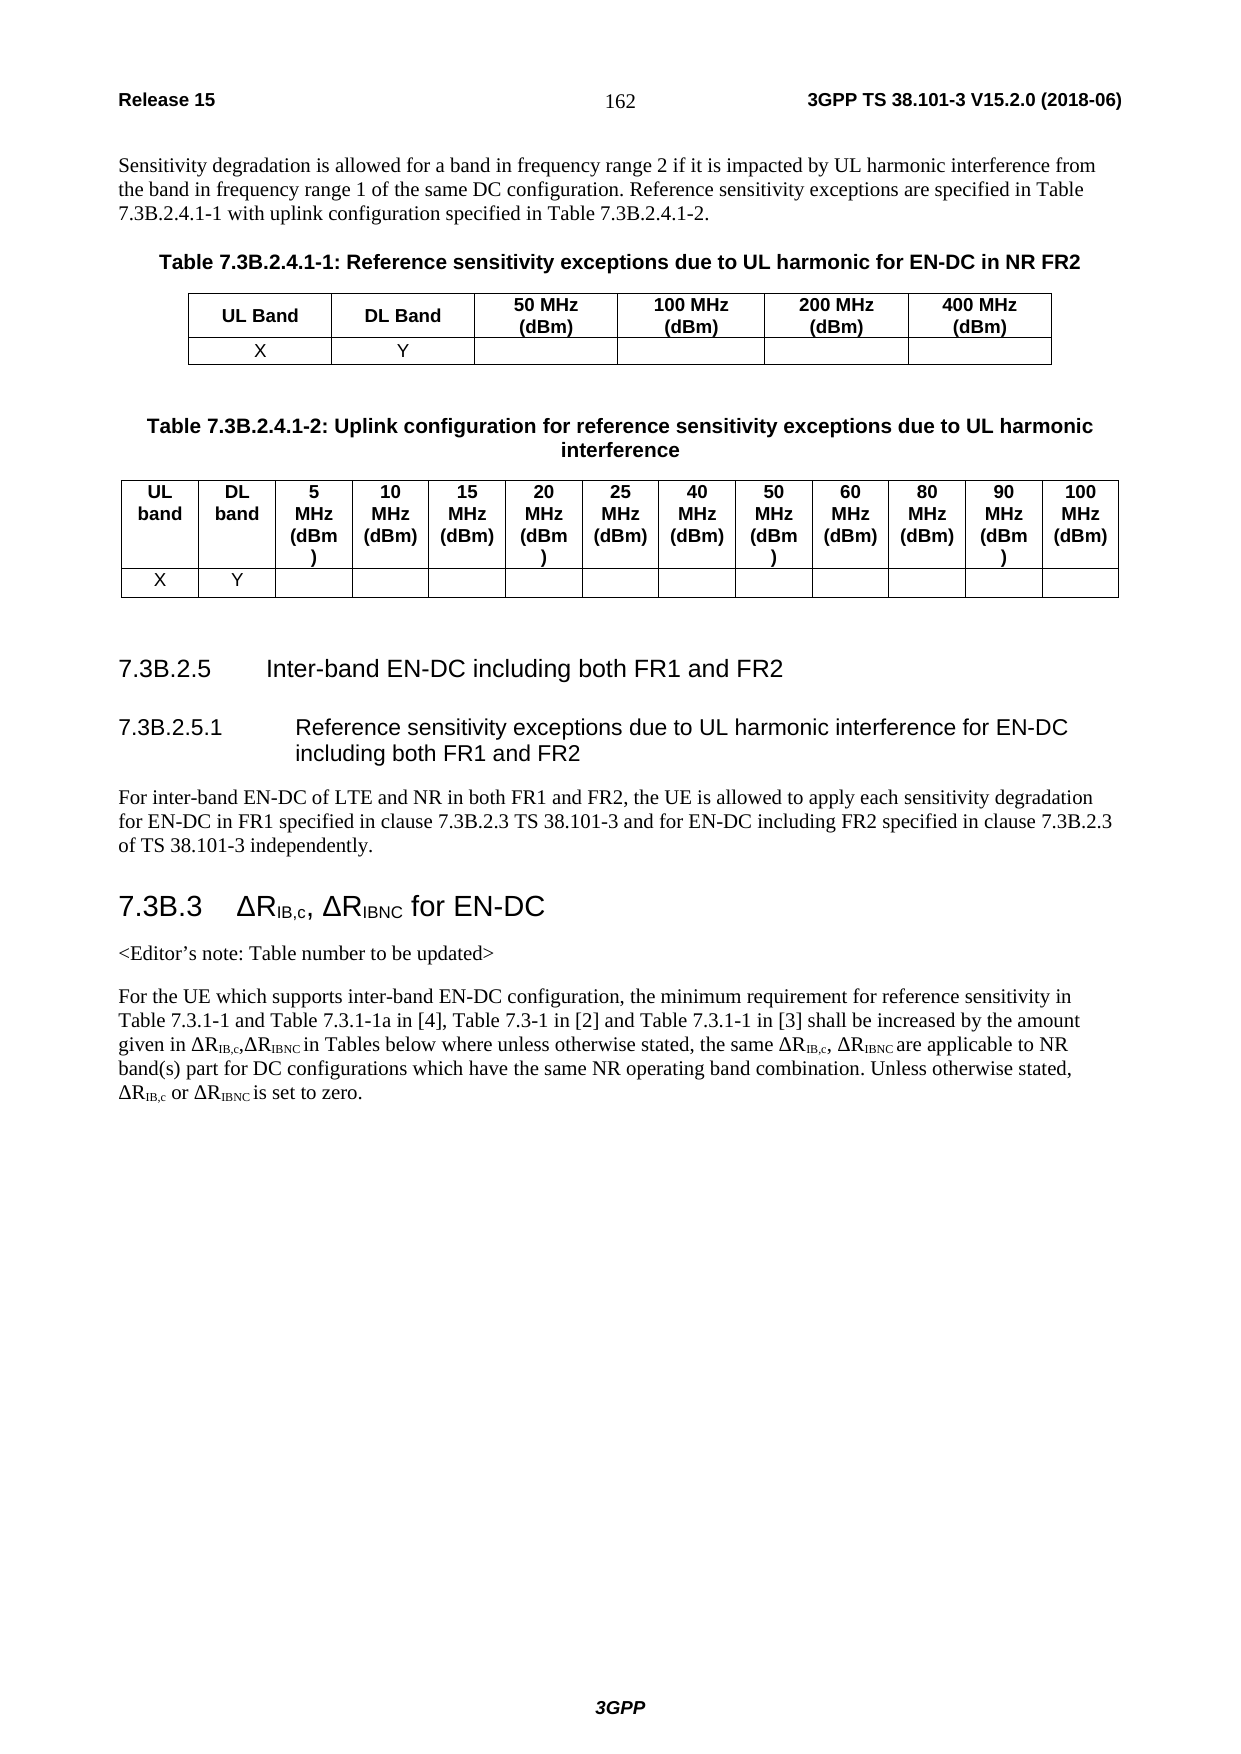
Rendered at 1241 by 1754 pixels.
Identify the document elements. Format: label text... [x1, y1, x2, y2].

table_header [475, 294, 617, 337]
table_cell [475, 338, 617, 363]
subtitle 7.3B.3 ΔRIB,c, ΔRIBNC for EN-DC [118, 888, 1122, 922]
text For inter-band EN-DC of LTE and NR in both FR1 and FR2, the UE is allowed to apply each sensitivity degradation for EN-DC in FR1 specified in clause 7.3B.2.3 TS 38.101-3 and for EN-DC including FR2 specified in clause 7.3B.2.3 of TS 38.101-3 independently. [118, 785, 1122, 857]
text Sensitivity degradation is allowed for a band in frequency range 2 if it is impacted by UL harmonic interference from the band in frequency range 1 of the same DC configuration. Reference sensitivity exceptions are specified in Table 7.3B.2.4.1-1 with uplink configuration specified in Table 7.3B.2.4.1-2. [118, 153, 1122, 225]
text Table 7.3B.2.4.1-2: Uplink configuration for reference sensitivity exceptions due to UL harmonic interference [118, 414, 1122, 462]
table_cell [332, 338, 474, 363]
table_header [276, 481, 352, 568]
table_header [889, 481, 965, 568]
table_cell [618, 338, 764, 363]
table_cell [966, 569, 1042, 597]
text <Editor’s note: Table number to be updated> [118, 941, 1122, 965]
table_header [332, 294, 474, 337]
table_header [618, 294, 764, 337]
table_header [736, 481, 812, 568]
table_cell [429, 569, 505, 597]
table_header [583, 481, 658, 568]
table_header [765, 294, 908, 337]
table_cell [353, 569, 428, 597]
subtitle 7.3B.2.5 Inter-band EN-DC including both FR1 and FR2 [118, 654, 1122, 682]
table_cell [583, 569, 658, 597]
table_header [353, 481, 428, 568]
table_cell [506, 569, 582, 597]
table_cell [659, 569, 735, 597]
subtitle 7.3B.2.5.1 Reference sensitivity exceptions due to UL harmonic interference for EN-DC including both FR1 and FR2 [118, 714, 1122, 766]
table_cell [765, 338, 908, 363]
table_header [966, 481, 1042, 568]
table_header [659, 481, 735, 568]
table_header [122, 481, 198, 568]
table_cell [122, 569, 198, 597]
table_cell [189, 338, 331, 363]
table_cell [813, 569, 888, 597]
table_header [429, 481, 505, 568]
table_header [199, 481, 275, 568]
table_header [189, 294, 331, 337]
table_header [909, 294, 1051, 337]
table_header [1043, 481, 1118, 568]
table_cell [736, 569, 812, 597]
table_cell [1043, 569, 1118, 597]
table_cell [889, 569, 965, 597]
text Table 7.3B.2.4.1-1: Reference sensitivity exceptions due to UL harmonic for EN-DC in NR FR2 [118, 250, 1122, 274]
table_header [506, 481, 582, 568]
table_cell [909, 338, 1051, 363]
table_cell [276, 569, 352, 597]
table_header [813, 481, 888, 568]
text For the UE which supports inter-band EN-DC configuration, the minimum requirement for reference sensitivity in Table 7.3.1-1 and Table 7.3.1-1a in [4], Table 7.3-1 in [2] and Table 7.3.1-1 in [3] shall be increased by the amount given in ΔRIB,c,ΔRIBNC in Tables below where unless otherwise stated, the same ΔRIB,c, ΔRIBNC are applicable to NR band(s) part for DC configurations which have the same NR operating band combination. Unless otherwise stated, ΔRIB,c or ΔRIBNC is set to zero. [118, 984, 1122, 1104]
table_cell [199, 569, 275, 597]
